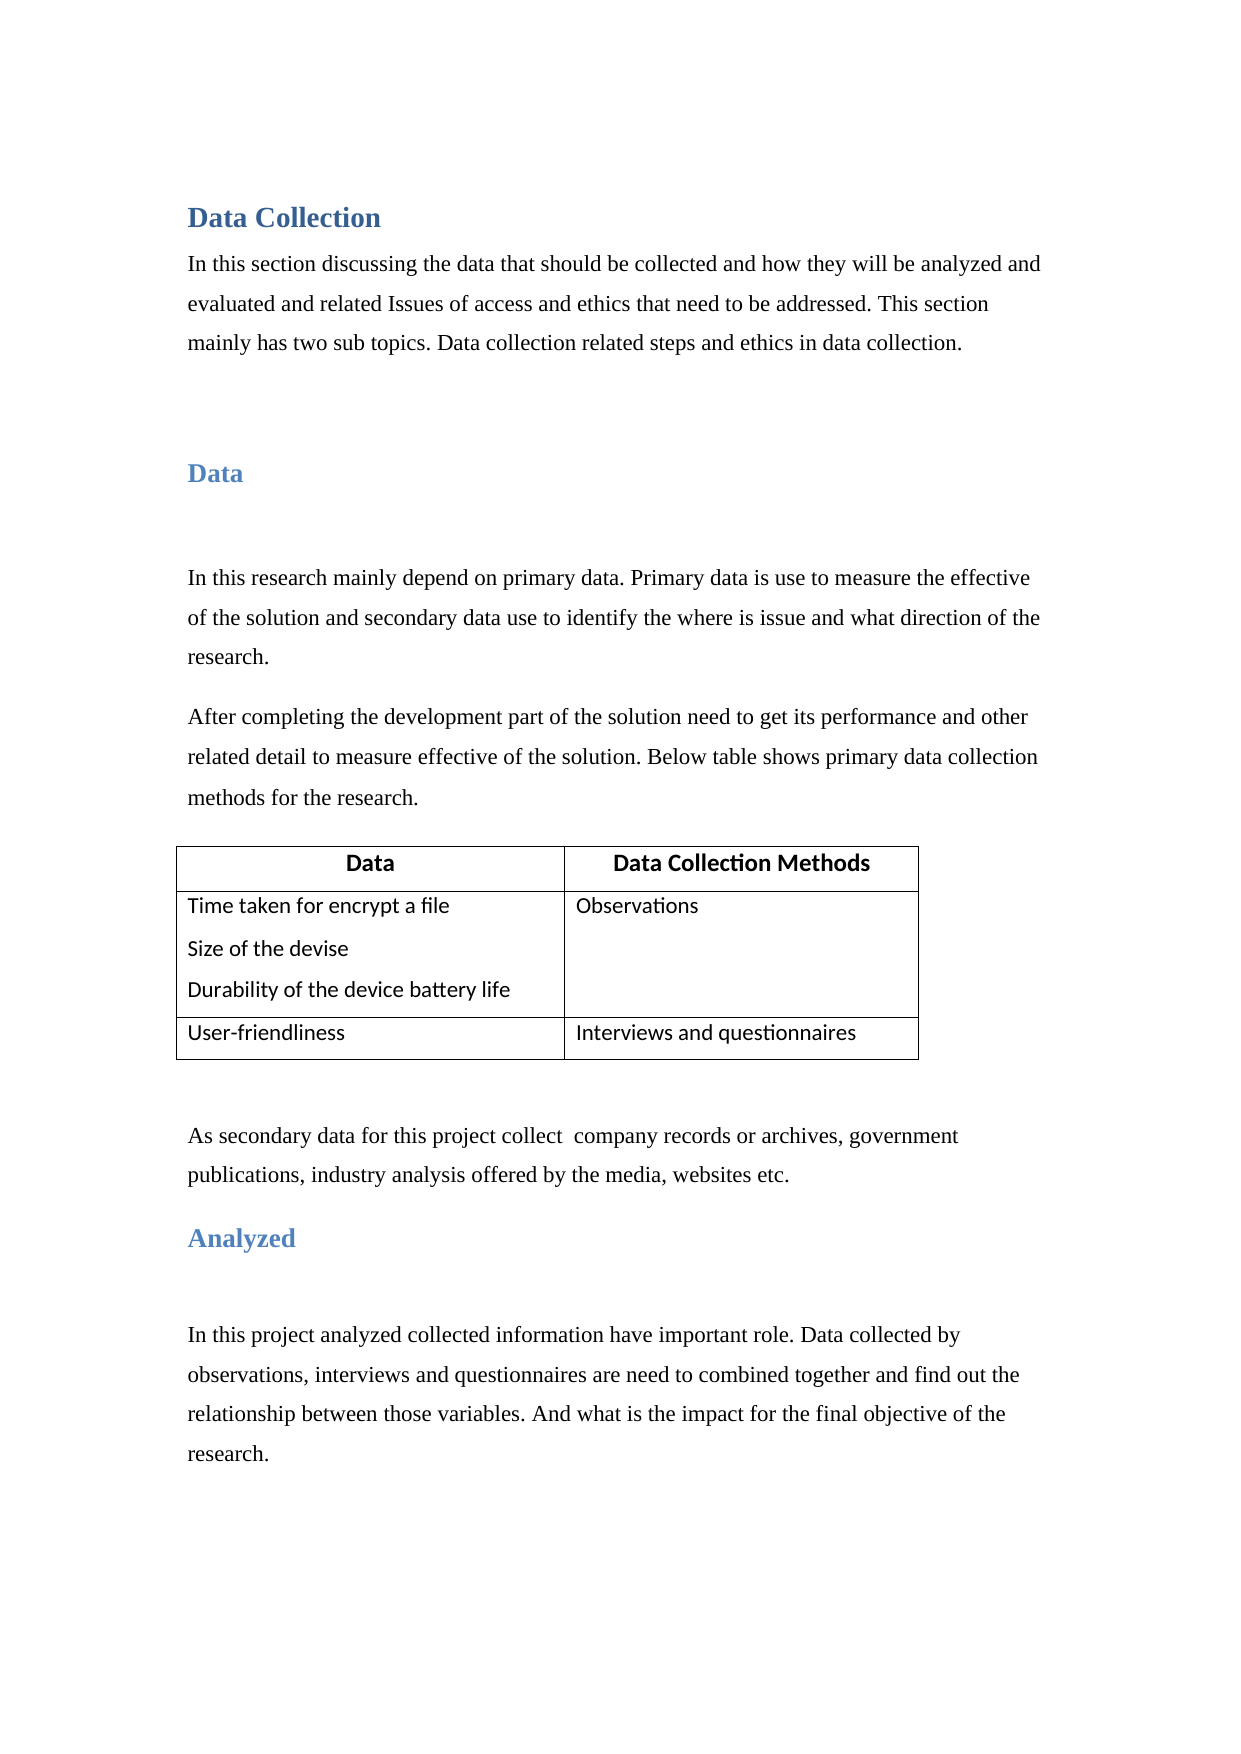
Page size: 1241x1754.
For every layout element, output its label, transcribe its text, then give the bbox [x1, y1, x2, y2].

table_cell Time taken for encrypt a file Size of the devise Durability of the device battery life [177, 892, 564, 1017]
text In this section discussing the data that should be collected and how they will be analyzed and evaluated and related Issues of access and ethics that need to be addressed. This section mainly has two sub topics. Data collection related steps and ethics in data collection. [187, 250, 1053, 356]
table_header Data [177, 847, 564, 891]
table_header Data Collection Methods [565, 847, 918, 891]
subtitle Data [187, 457, 1053, 488]
table_cell User-friendliness [177, 1018, 564, 1059]
text After completing the development part of the solution need to get its performance and other related detail to measure effective of the solution. Below table shows primary data collection methods for the research. [187, 703, 1053, 811]
text In this research mainly depend on primary data. Primary data is use to measure the effective of the solution and secondary data use to identify the where is issue and what direction of the research. [187, 564, 1053, 669]
table_cell Interviews and questionnaires [565, 1018, 918, 1059]
subtitle Analyzed [187, 1222, 1053, 1253]
text As secondary data for this project collect company records or archives, government publications, industry analysis offered by the media, websites etc. [187, 1122, 1053, 1188]
text In this project analyzed collected information have important role. Data collected by observations, interviews and questionnaires are need to combined together and find out the relationship between those variables. And what is the impact for the final objective of the research. [187, 1321, 1053, 1466]
subtitle Data Collection [187, 200, 1053, 233]
table_cell Observations [565, 892, 918, 1017]
